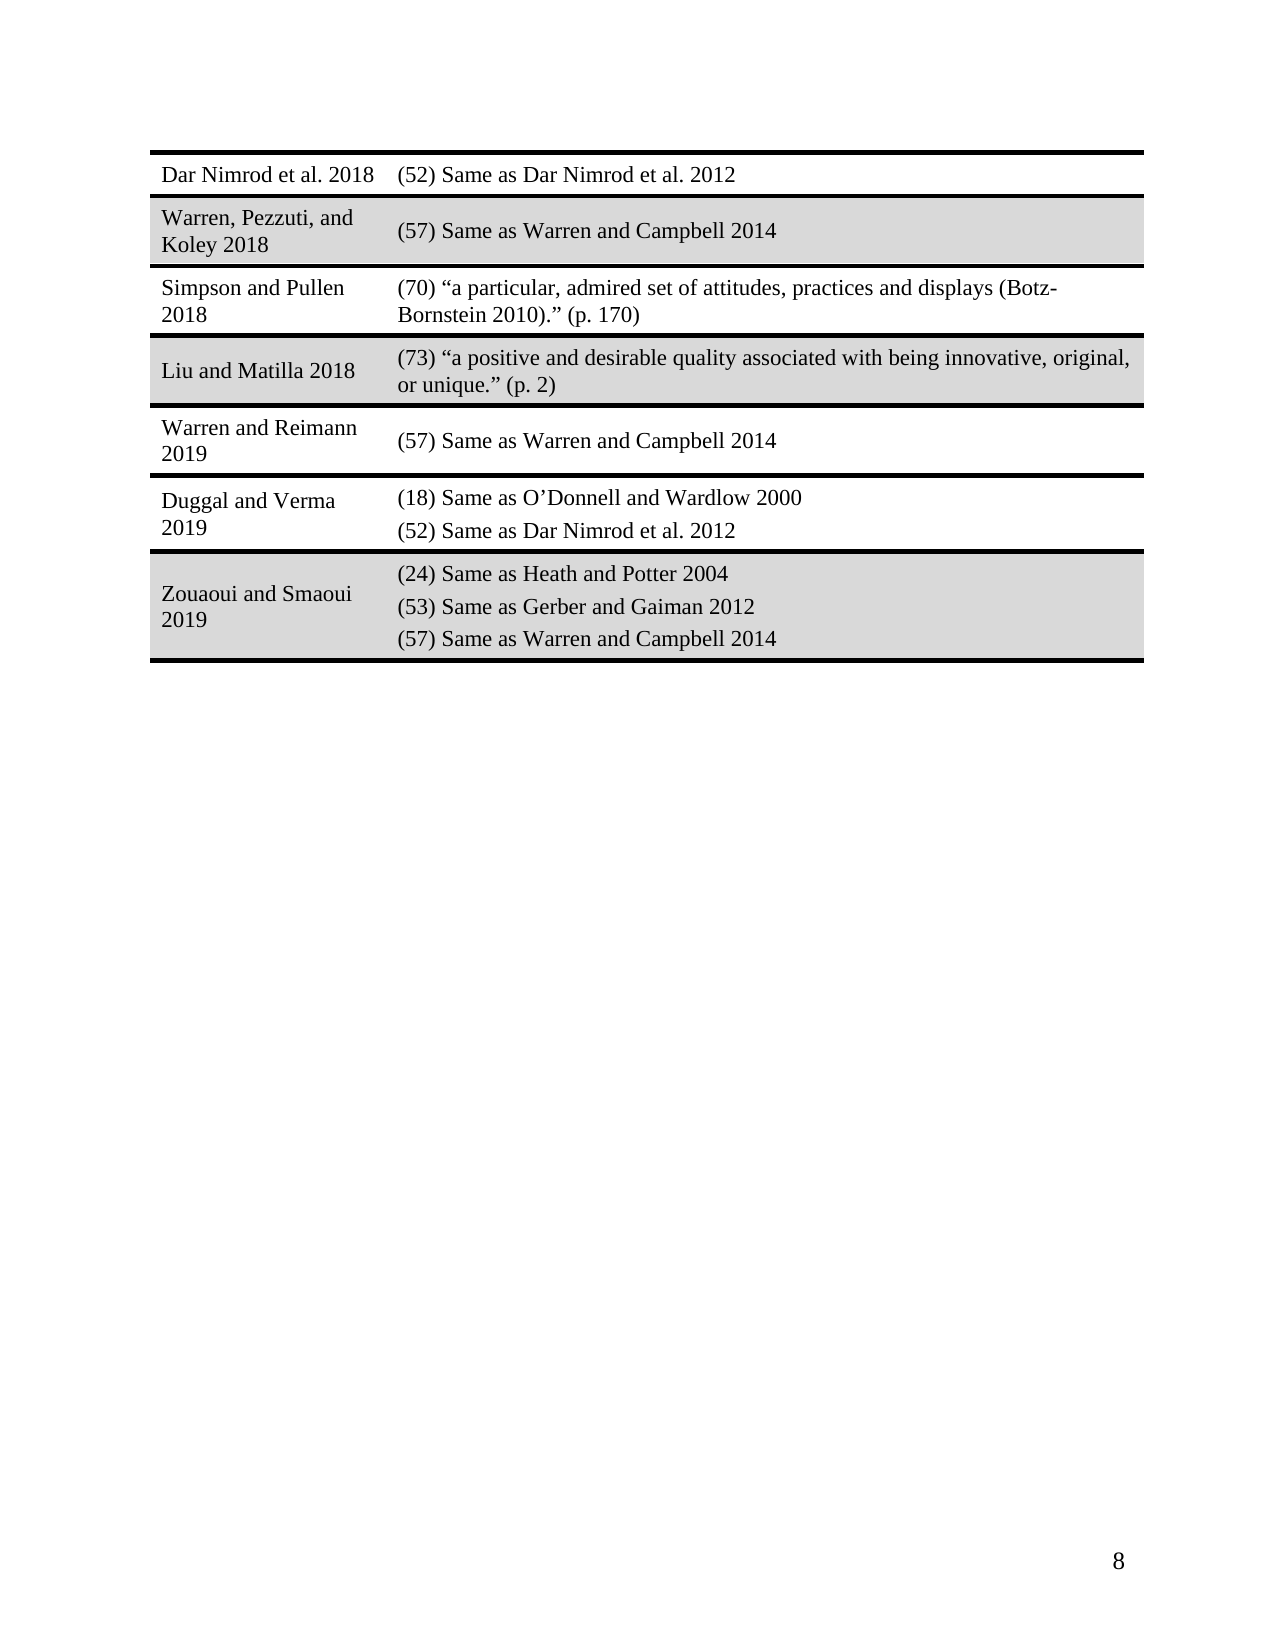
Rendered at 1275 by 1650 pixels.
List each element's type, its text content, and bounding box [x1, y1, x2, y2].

table_cell Duggal and Verma 2019 [150, 478, 386, 549]
table_cell (73) “a positive and desirable quality associated with being innovative, original, or unique.” (p. 2) [386, 338, 1144, 403]
table_cell (24) Same as Heath and Potter 2004 (53) Same as Gerber and Gaiman 2012 (57) Same as Warren and Campbell 2014 [386, 554, 1144, 658]
table_cell Dar Nimrod et al. 2018 [150, 155, 386, 193]
table_cell (57) Same as Warren and Campbell 2014 [386, 198, 1144, 263]
table_cell Warren, Pezzuti, and Koley 2018 [150, 198, 386, 263]
table_cell (18) Same as O’Donnell and Wardlow 2000 (52) Same as Dar Nimrod et al. 2012 [386, 478, 1144, 549]
table_cell Liu and Matilla 2018 [150, 338, 386, 403]
table_cell Simpson and Pullen 2018 [150, 268, 386, 333]
table_cell Zouaoui and Smaoui 2019 [150, 554, 386, 658]
table_cell (57) Same as Warren and Campbell 2014 [386, 408, 1144, 473]
table_cell (52) Same as Dar Nimrod et al. 2012 [386, 155, 1144, 193]
table_cell Warren and Reimann 2019 [150, 408, 386, 473]
table_cell (70) “a particular, admired set of attitudes, practices and displays (Botz-Bornstein 2010).” (p. 170) [386, 268, 1144, 333]
